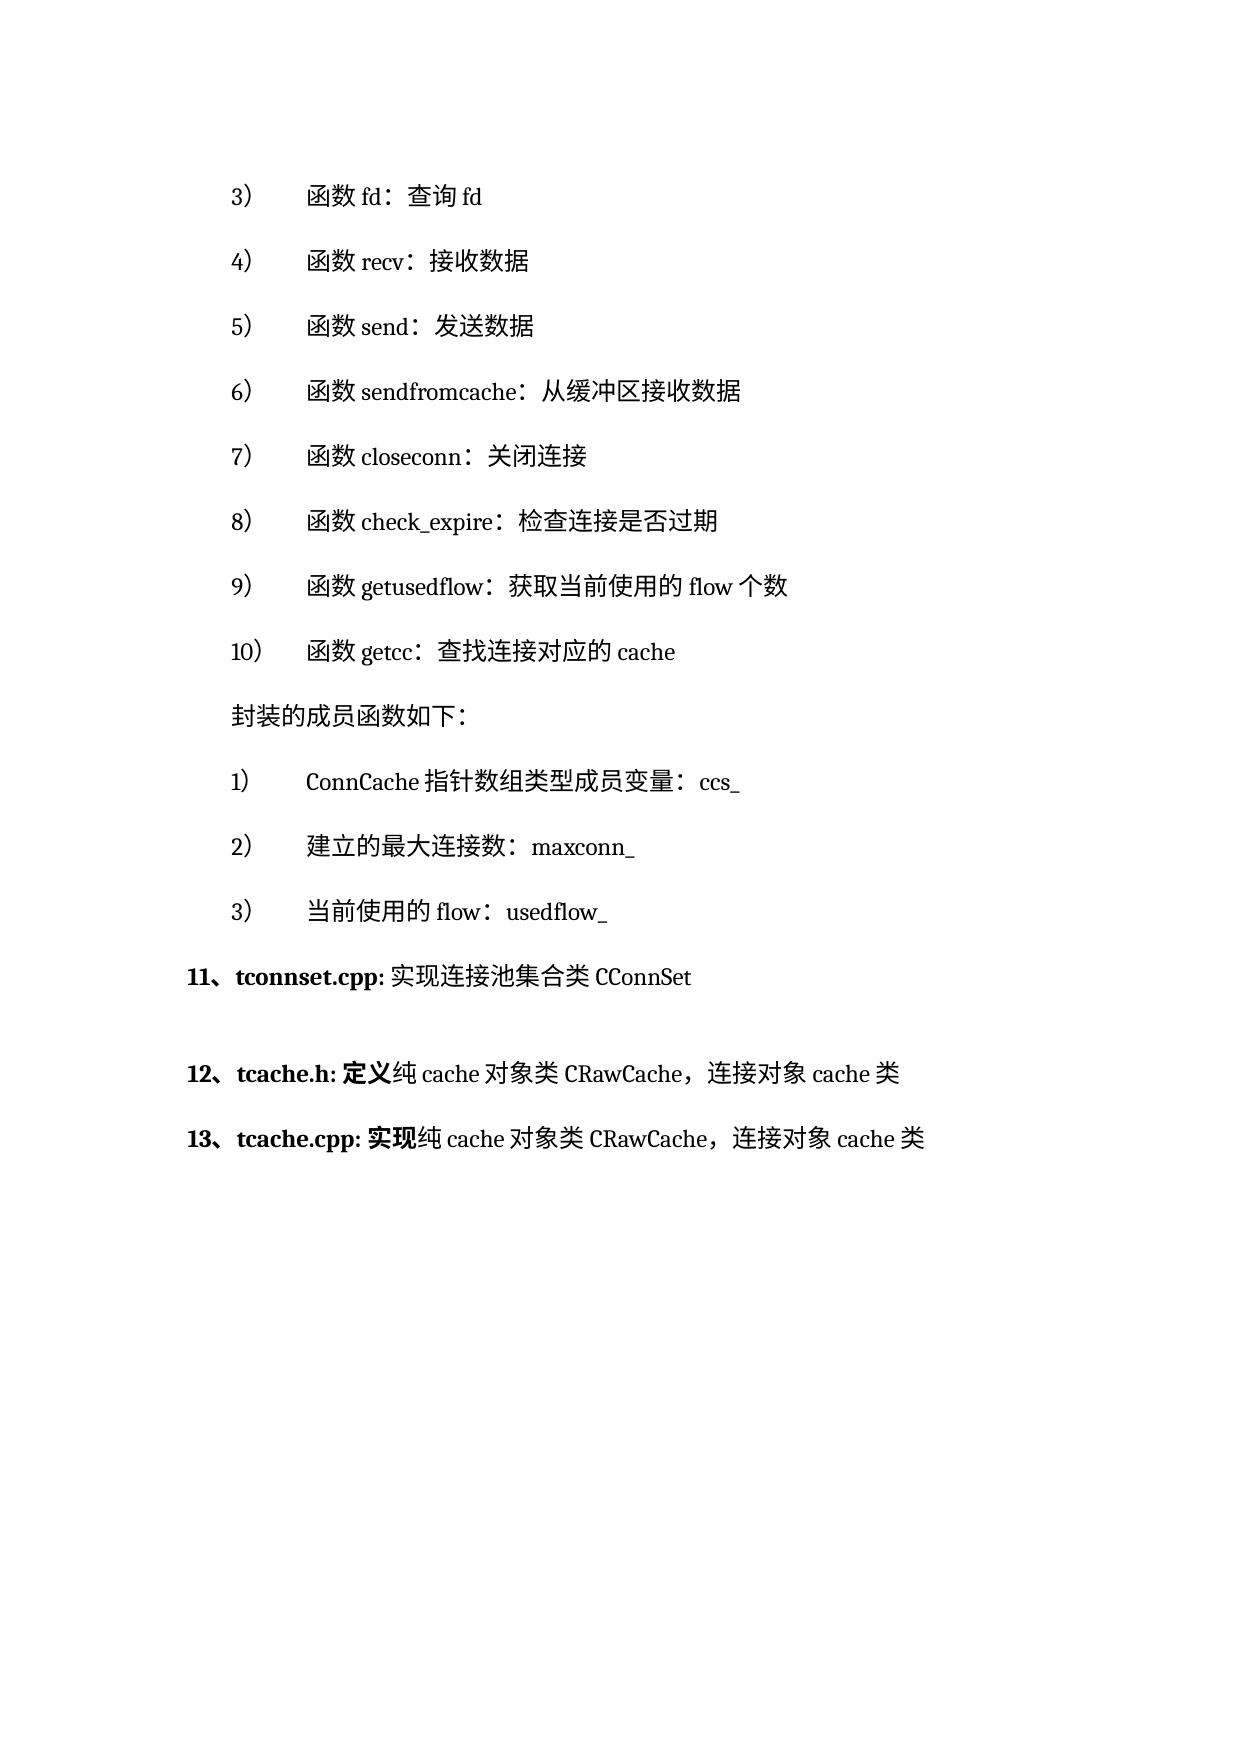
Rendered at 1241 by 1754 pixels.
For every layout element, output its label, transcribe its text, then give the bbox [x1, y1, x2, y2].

list ConnCache指针数组类型成员变量：ccs_ [231, 747, 1053, 812]
text 12、tcache.h: 定义纯cache对象类CRawCache，连接对象cache类 [187, 1039, 1053, 1104]
list 函数sendfromcache：从缓冲区接收数据 [231, 357, 1053, 422]
list 函数send：发送数据 [231, 292, 1053, 357]
list 函数recv：接收数据 [231, 227, 1053, 292]
list 函数fd：查询fd [231, 162, 1053, 227]
list 函数check_expire：检查连接是否过期 [231, 487, 1053, 552]
text 11、tconnset.cpp: 实现连接池集合类CConnSet [187, 942, 1053, 1007]
list 函数getcc：查找连接对应的cache [231, 617, 1053, 682]
list 函数closeconn：关闭连接 [231, 422, 1053, 487]
text 封装的成员函数如下： [231, 682, 1053, 747]
list 建立的最大连接数：maxconn_ [231, 812, 1053, 877]
text 13、tcache.cpp: 实现纯cache对象类CRawCache，连接对象cache类 [187, 1104, 1053, 1169]
list 函数getusedflow：获取当前使用的flow个数 [231, 552, 1053, 617]
list 当前使用的flow：usedflow_ [231, 877, 1053, 942]
